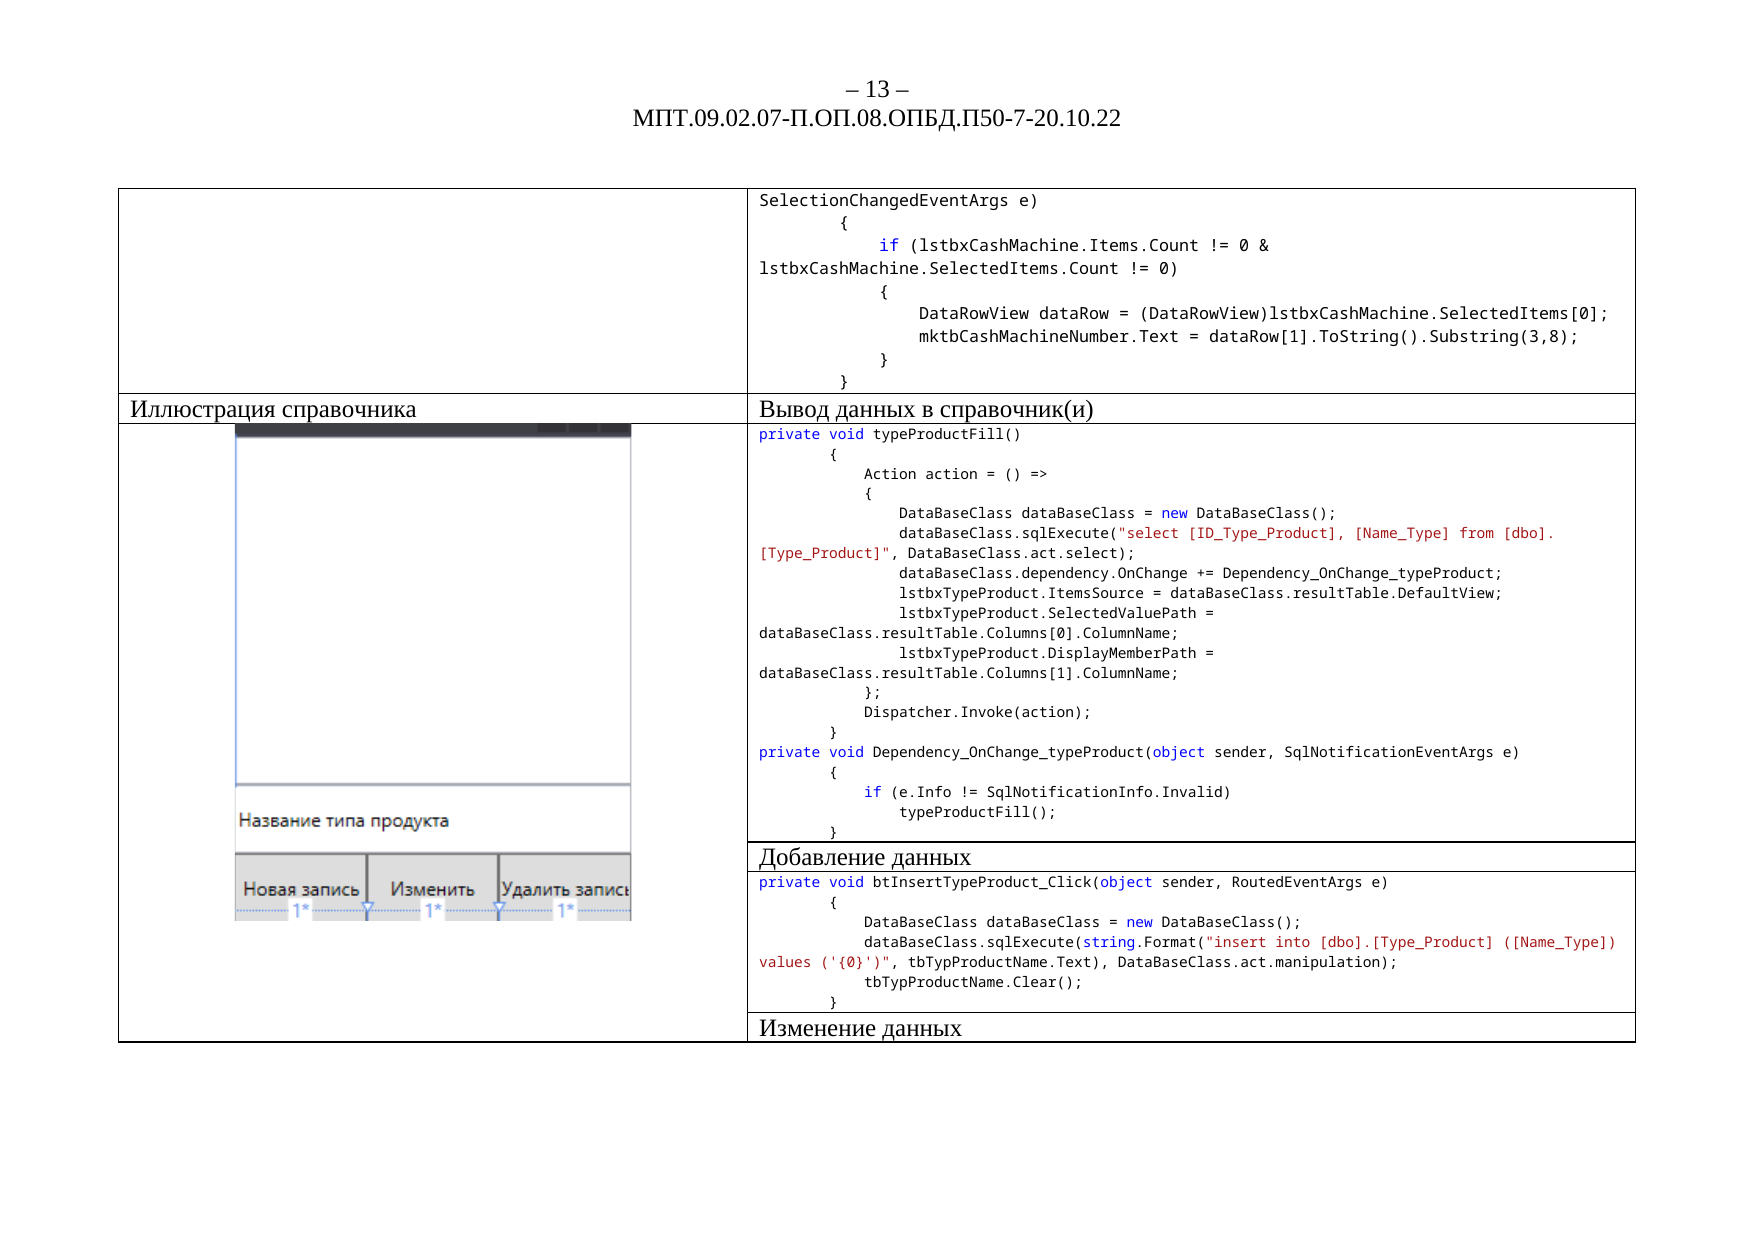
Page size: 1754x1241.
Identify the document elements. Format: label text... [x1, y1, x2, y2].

table_cell Иллюстрация справочника [119, 394, 747, 423]
table_cell private void typeProductFill() { Action action = () => { DataBaseClass dataBaseClass = new DataBaseClass(); dataBaseClass.sqlExecute("select [ID_Type_Product], [Name_Type] from [dbo].[Type_Product]", DataBaseClass.act.select); dataBaseClass.dependency.OnChange += Dependency_OnChange_typeProduct; lstbxTypeProduct.ItemsSource = dataBaseClass.resultTable.DefaultView; lstbxTypeProduct.SelectedValuePath = dataBaseClass.resultTable.Columns[0].ColumnName; lstbxTypeProduct.DisplayMemberPath = dataBaseClass.resultTable.Columns[1].ColumnName; }; Dispatcher.Invoke(action); } private void Dependency_OnChange_typeProduct(object sender, SqlNotificationEventArgs e) { if (e.Info != SqlNotificationInfo.Invalid) typeProductFill(); } [748, 424, 1635, 841]
table_cell Изменение данных [748, 1013, 1635, 1041]
table_cell Вывод данных в справочник(и) [748, 394, 1635, 423]
table_cell private void btInsertTypeProduct_Click(object sender, RoutedEventArgs e) { DataBaseClass dataBaseClass = new DataBaseClass(); dataBaseClass.sqlExecute(string.Format("insert into [dbo].[Type_Product] ([Name_Type]) values ('{0}')", tbTypProductName.Text), DataBaseClass.act.manipulation); tbTypProductName.Clear(); } [748, 872, 1635, 1012]
table_cell [119, 424, 747, 1041]
picture [234, 423, 632, 921]
table_cell Добавление данных [748, 843, 1635, 871]
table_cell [748, 189, 1635, 393]
